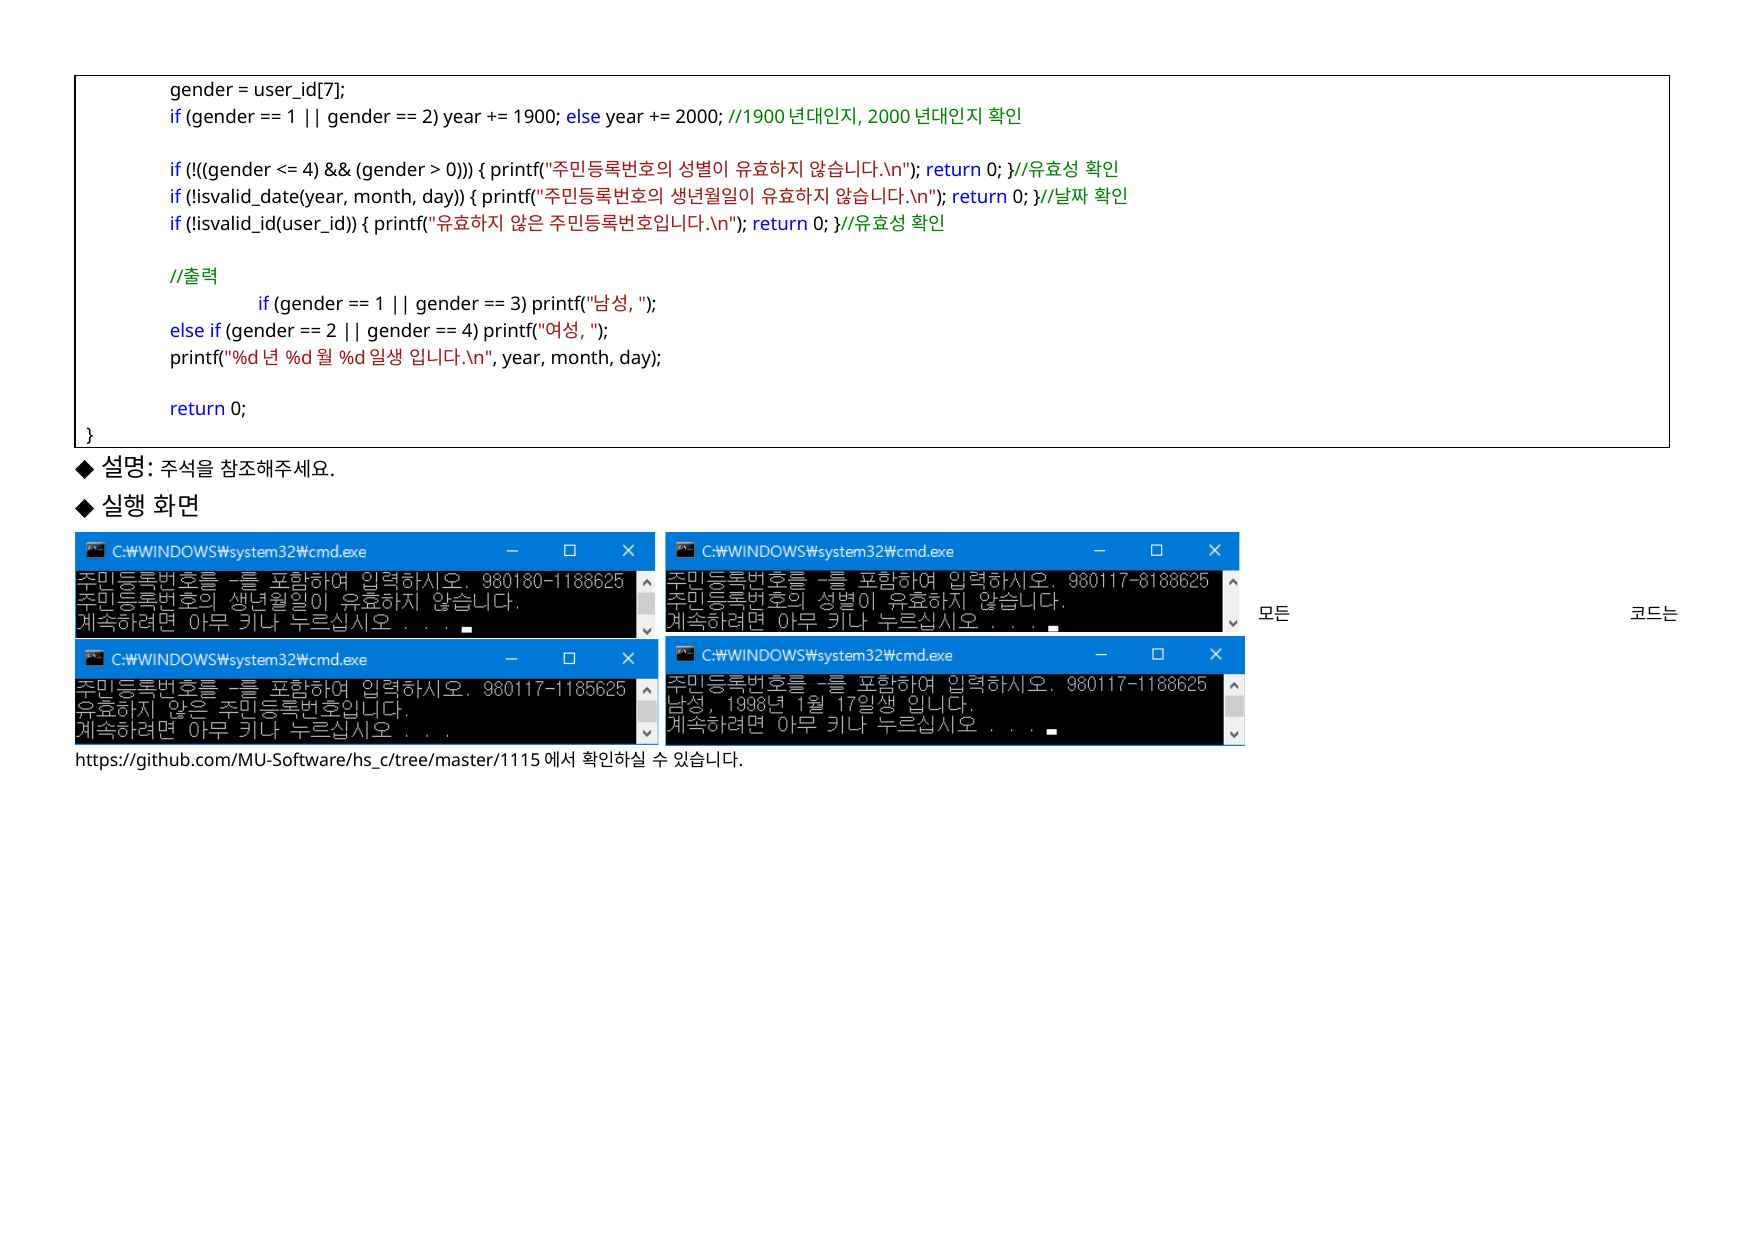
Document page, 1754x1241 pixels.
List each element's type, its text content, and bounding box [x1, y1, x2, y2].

picture [665, 532, 1241, 632]
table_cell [76, 76, 1669, 447]
text ◆ 실행 화면 [75, 487, 1679, 523]
picture [75, 532, 656, 638]
text ◆ 설명: 주석을 참조해주세요. [75, 448, 1679, 484]
picture [75, 639, 659, 745]
picture [665, 636, 1245, 746]
